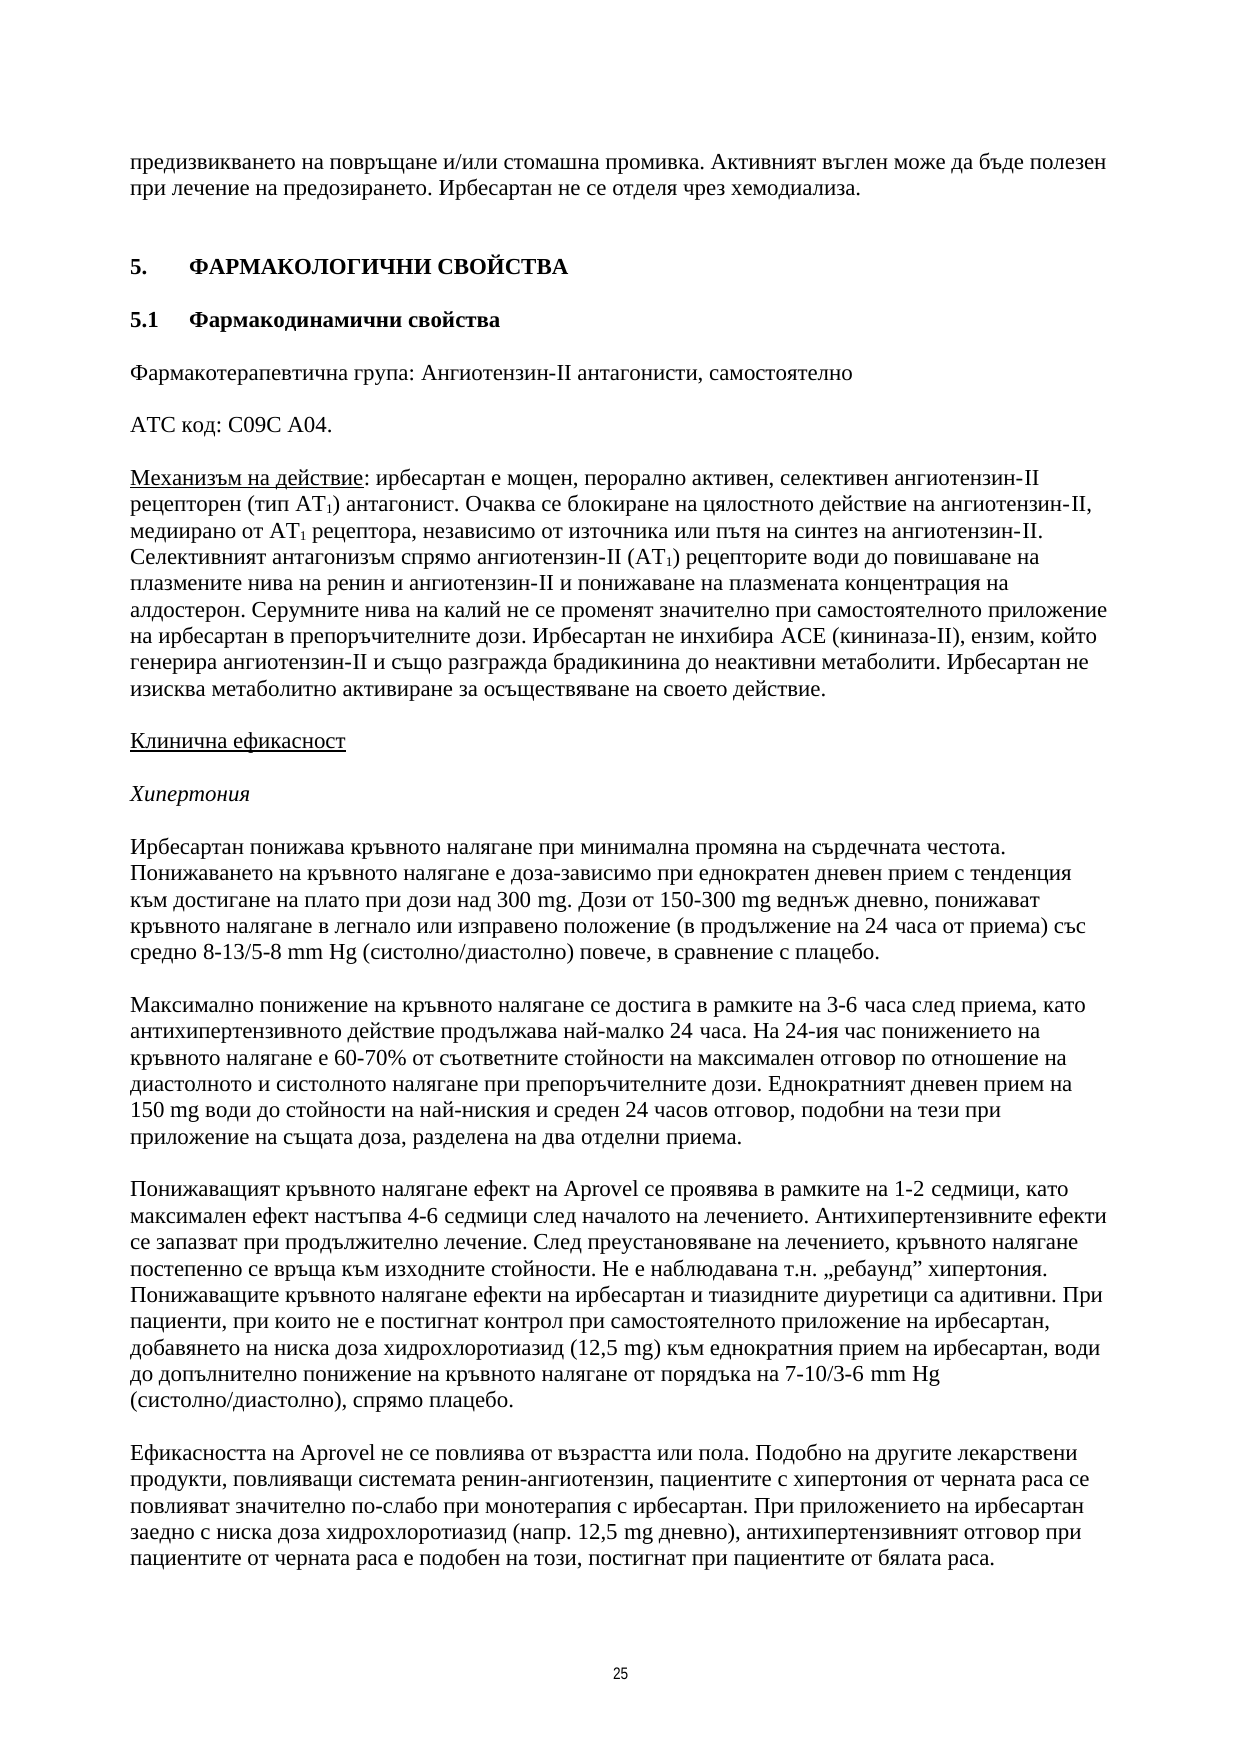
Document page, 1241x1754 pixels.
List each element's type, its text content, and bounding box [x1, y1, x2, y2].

text Механизъм на действие: ирбесартан е мощен, перорално активен, селективен ангиотензин-II рецепторен (тип AT1) антагонист. Очаква се блокиране на цялостното действие на ангиотензин-II, медиирано от AT1 рецептора, независимо от източника или пътя на синтез на ангиотензин-II. Селективният антагонизъм спрямо ангиотензин-II (AT1) рецепторите води до повишаване на плазмените нива на ренин и ангиотензин-II и понижаване на плазмената концентрация на алдостерон. Серумните нива на калий не се променят значително при самостоятелното приложение на ирбесартан в препоръчителните дози. Ирбесартан не инхибира ACE (кининаза-II), ензим, който генерира ангиотензин-II и също разгражда брадикинина до неактивни метаболити. Ирбесартан не изисква метаболитно активиране за осъществяване на своето действие. [130, 464, 1111, 701]
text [130, 148, 1111, 200]
text Фармакотерапевтична група: ангиотензин-II антагонисти, самостоятелно [130, 358, 1111, 385]
text Максимално понижение на кръвното налягане се достига в рамките на 3-6 часа след приема, като антихипертензивното действие продължава най-малко 24 часа. На 24-ия час понижението на кръвното налягане е 60-70% от съответните стойности на максимален отговор по отношение на диастолното и систолното налягане при препоръчителните дози. Еднократният дневен прием на 150 mg води до стойности на най-ниския и среден 24 часов отговор, подобни на тези при приложение на същата доза, разделена на два отделни приема. [130, 991, 1111, 1149]
text Ирбесартан понижава кръвното налягане при минимална промяна на сърдечната честота. Понижаването на кръвното налягане е доза-зависимо при еднократен дневен прием с тенденция към достигане на плато при дози над 300 mg. Дози от 150-300 mg веднъж дневно, понижават кръвното налягане в легнало или изправено положение (в продължение на 24 часа от приема) със средно 8-13/5-8 mm Hg (систолно/диастолно) повече, в сравнение с плацебо. [130, 833, 1111, 965]
subtitle 5. фармакологични свойства [130, 253, 1111, 279]
text ATC код: C09C A04. [130, 411, 1111, 438]
text Ефикасността на Aprovel не се повлиява от възрастта или пола. Подобно на другите лекарствени продукти, повлияващи системата ренин-ангиотензин, пациентите с хипертония от черната раса се повлияват значително по-слабо при монотерапия с ирбесартан. При приложението на ирбесартан заедно с ниска доза хидрохлоротиазид (напр. 12,5 mg дневно), антихипертензивният отговор при пациентите от черната раса е подобен на този, постигнат при пациентите от бялата раса. [130, 1439, 1111, 1571]
text Понижаващият кръвното налягане ефект на Aprovel се проявява в рамките на 1-2 седмици, като максимален ефект настъпва 4-6 седмици след началото на лечението. Антихипертензивните ефекти се запазват при продължително лечение. След преустановяване на лечението, кръвното налягане постепенно се връща към изходните стойности. Не е наблюдавана т.н. „ребаунд” хипертония. [130, 1176, 1111, 1281]
text Понижаващите кръвното налягане ефекти на ирбесартан и тиазидните диуретици са адитивни. При пациенти, при които не е постигнат контрол при самостоятелното приложение на ирбесартан, добавянето на ниска доза хидрохлоротиазид (12,5 mg) към еднократния прием на ирбесартан, води до допълнително понижение на кръвното налягане от порядъка на 7-10/3-6 mm Hg (систолно/диастолно), спрямо плацебо. [130, 1281, 1111, 1413]
subtitle Клинична ефикасност [130, 727, 1111, 754]
subtitle 5.1 Фармакодинамични свойства [130, 306, 1111, 332]
text Хипертония [130, 780, 1111, 807]
